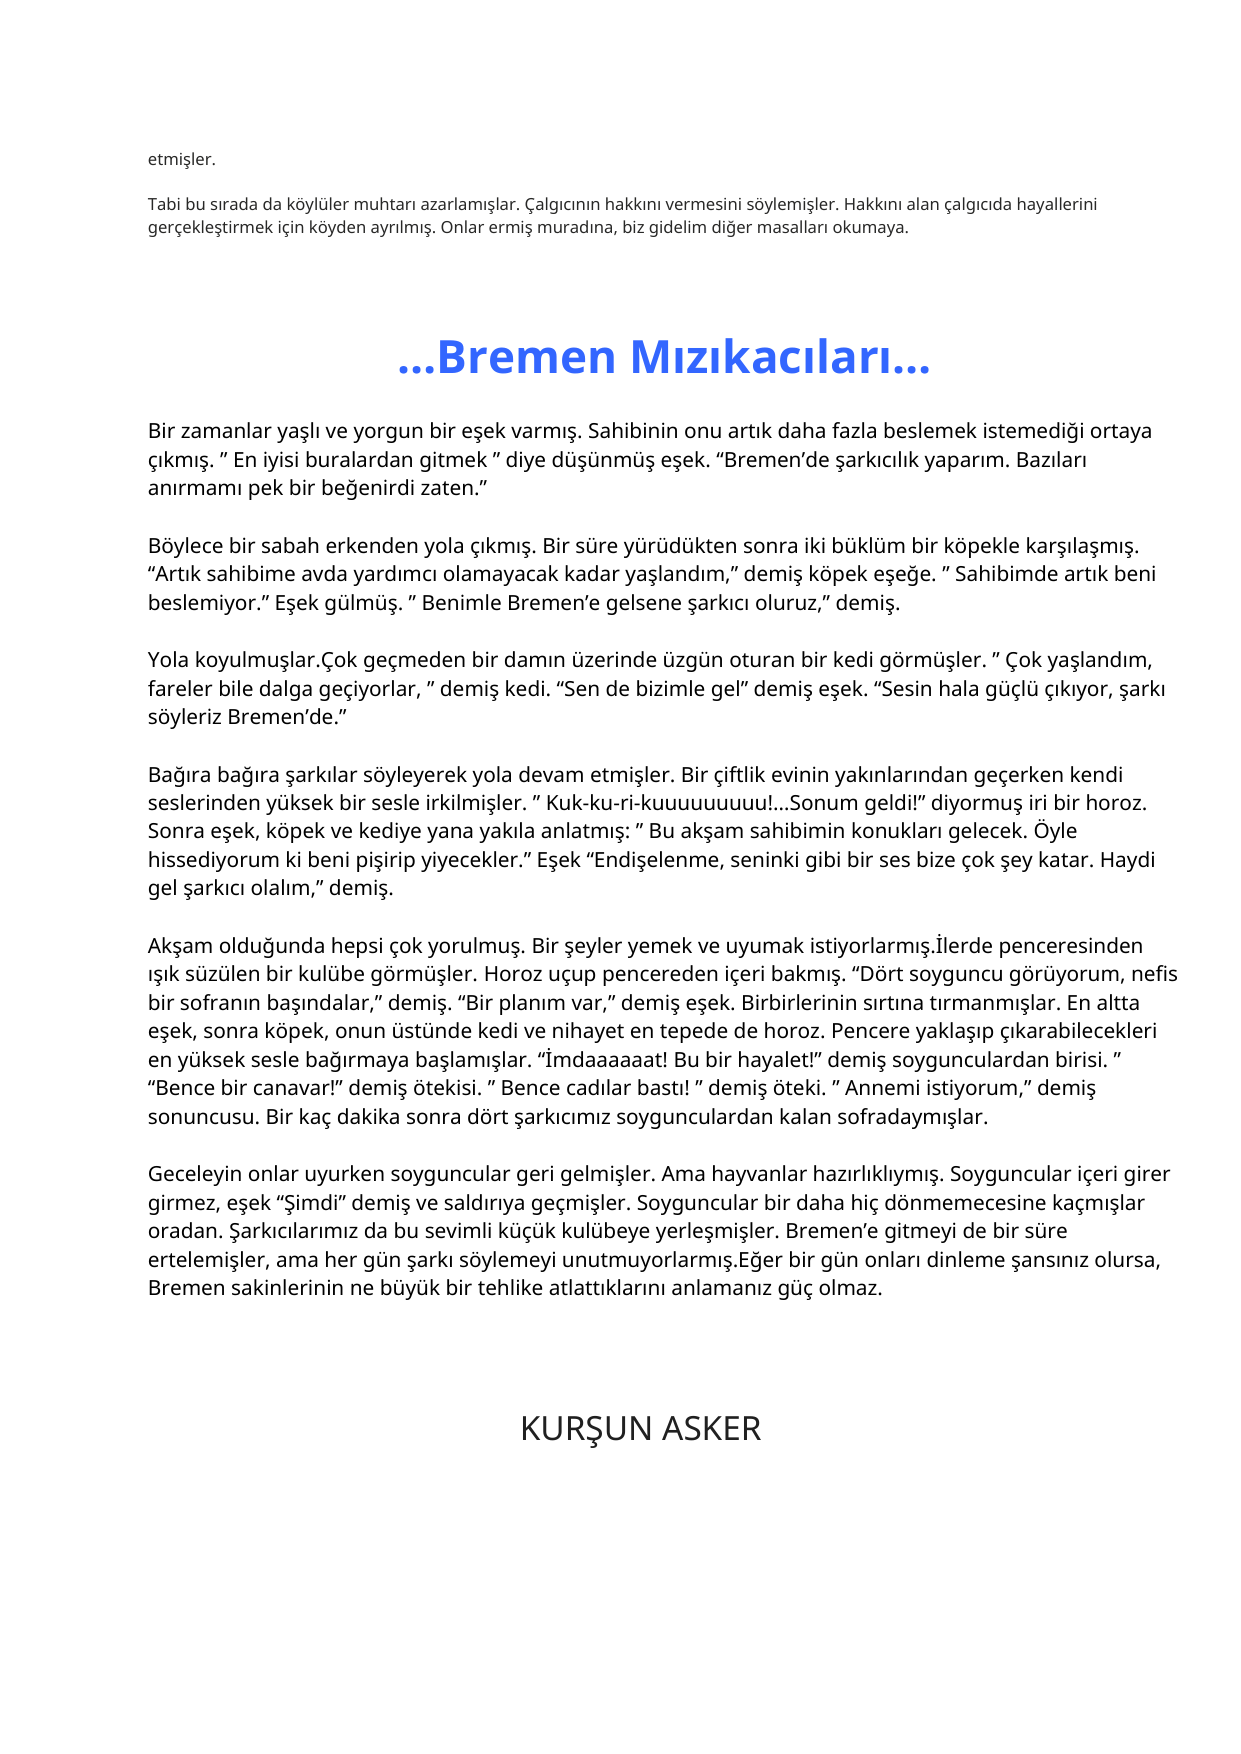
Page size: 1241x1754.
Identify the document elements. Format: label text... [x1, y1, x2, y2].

text …Bremen Mızıkacıları… [148, 325, 1181, 387]
table_header [140, 1389, 1173, 1458]
text Akşam olduğunda hepsi çok yorulmuş. Bir şeyler yemek ve uyumak istiyorlarmış.İlerde penceresinden ışık süzülen bir kulübe görmüşler. Horoz uçup pencereden içeri bakmış. “Dört soyguncu görüyorum, nefis bir sofranın başındalar,” demiş. “Bir planım var,” demiş eşek. Birbirlerinin sırtına tırmanmışlar. En altta eşek, sonra köpek, onun üstünde kedi ve nihayet en tepede de horoz. Pencere yaklaşıp çıkarabilecekleri en yüksek sesle bağırmaya başlamışlar. “İmdaaaaaat! Bu bir hayalet!” demiş soygunculardan birisi. ” “Bence bir canavar!” demiş ötekisi. ” Bence cadılar bastı! ” demiş öteki. ” Annemi istiyorum,” demiş sonuncusu. Bir kaç dakika sonra dört şarkıcımız soygunculardan kalan sofradaymışlar. [148, 931, 1181, 1130]
text Yola koyulmuşlar.Çok geçmeden bir damın üzerinde üzgün oturan bir kedi görmüşler. ” Çok yaşlandım, fareler bile dalga geçiyorlar, ” demiş kedi. “Sen de bizimle gel” demiş eşek. “Sesin hala güçlü çıkıyor, şarkı söyleriz Bremen’de.” [148, 645, 1181, 731]
text Geceleyin onlar uyurken soyguncular geri gelmişler. Ama hayvanlar hazırlıklıymış. Soyguncular içeri girer girmez, eşek “Şimdi” demiş ve saldırıya geçmişler. Soyguncular bir daha hiç dönmemecesine kaçmışlar oradan. Şarkıcılarımız da bu sevimli küçük kulübeye yerleşmişler. Bremen’e gitmeyi de bir süre ertelemişler, ama her gün şarkı söylemeyi unutmuyorlarmış.Eğer bir gün onları dinleme şansınız olursa, Bremen sakinlerinin ne büyük bir tehlike atlattıklarını anlamanız güç olmaz. [148, 1159, 1181, 1302]
text Bağıra bağıra şarkılar söyleyerek yola devam etmişler. Bir çiftlik evinin yakınlarından geçerken kendi seslerinden yüksek bir sesle irkilmişler. ” Kuk-ku-ri-kuuuuuuuuu!…Sonum geldi!” diyormuş iri bir horoz. Sonra eşek, köpek ve kediye yana yakıla anlatmış: ” Bu akşam sahibimin konukları gelecek. Öyle hissediyorum ki beni pişirip yiyecekler.” Eşek “Endişelenme, seninki gibi bir ses bize çok şey katar. Haydi gel şarkıcı olalım,” demiş. [148, 760, 1181, 902]
text Böylece bir sabah erkenden yola çıkmış. Bir süre yürüdükten sonra iki büklüm bir köpekle karşılaşmış. “Artık sahibime avda yardımcı olamayacak kadar yaşlandım,” demiş köpek eşeğe. ” Sahibimde artık beni beslemiyor.” Eşek gülmüş. ” Benimle Bremen’e gelsene şarkıcı oluruz,” demiş. [148, 531, 1181, 616]
text Bir zamanlar yaşlı ve yorgun bir eşek varmış. Sahibinin onu artık daha fazla beslemek istemediği ortaya çıkmış. ” En iyisi buralardan gitmek ” diye düşünmüş eşek. “Bremen’de şarkıcılık yaparım. Bazıları anırmamı pek bir beğenirdi zaten.” [148, 416, 1181, 502]
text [148, 148, 1181, 238]
